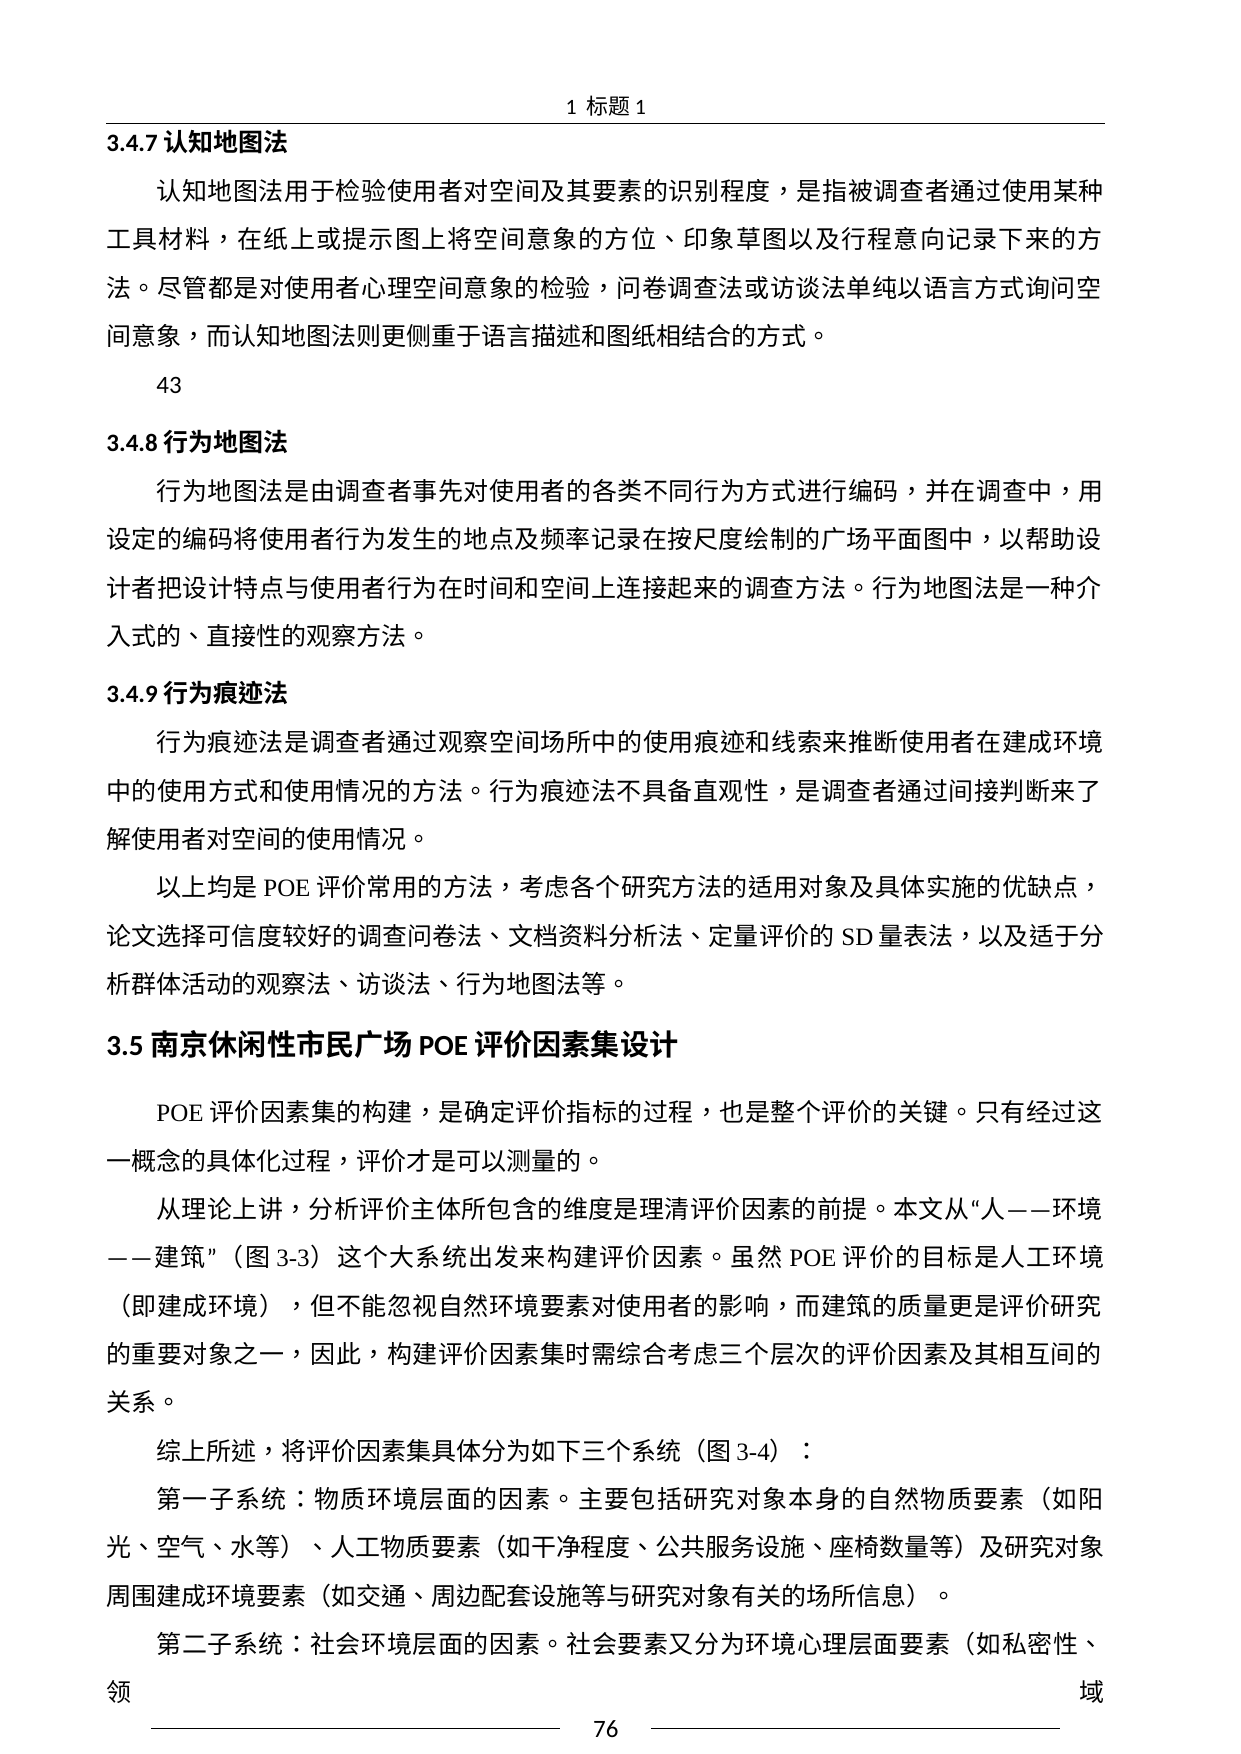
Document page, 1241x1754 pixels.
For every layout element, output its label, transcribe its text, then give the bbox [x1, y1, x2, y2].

text 43 [106, 352, 1105, 400]
subtitle 3.4.9 行为痕迹法 [106, 676, 1105, 710]
text 行为痕迹法是调查者通过观察空间场所中的使用痕迹和线索来推断使用者在建成环境中的使用方式和使用情况的方法。行为痕迹法不具备直观性，是调查者通过间接判断来了解使用者对空间的使用情况。 [106, 710, 1105, 855]
text POE评价因素集的构建，是确定评价指标的过程，也是整个评价的关键。只有经过这一概念的具体化过程，评价才是可以测量的。 [106, 1080, 1105, 1176]
text 从理论上讲，分析评价主体所包含的维度是理清评价因素的前提。本文从“人——环境——建筑”（图3-3）这个大系统出发来构建评价因素。虽然POE评价的目标是人工环境（即建成环境），但不能忽视自然环境要素对使用者的影响，而建筑的质量更是评价研究的重要对象之一，因此，构建评价因素集时需综合考虑三个层次的评价因素及其相互间的关系。 [106, 1176, 1105, 1418]
text 以上均是POE评价常用的方法，考虑各个研究方法的适用对象及具体实施的优缺点，论文选择可信度较好的调查问卷法、文档资料分析法、定量评价的SD量表法，以及适于分析群体活动的观察法、访谈法、行为地图法等。 [106, 855, 1105, 1000]
text 综上所述，将评价因素集具体分为如下三个系统（图3-4）： [106, 1418, 1105, 1466]
subtitle 3.4.8 行为地图法 [106, 424, 1105, 458]
subtitle 3.5 南京休闲性市民广场POE评价因素集设计 [106, 1024, 1105, 1063]
text 第一子系统：物质环境层面的因素。主要包括研究对象本身的自然物质要素（如阳光、空气、水等）、人工物质要素（如干净程度、公共服务设施、座椅数量等）及研究对象周围建成环境要素（如交通、周边配套设施等与研究对象有关的场所信息）。 [106, 1466, 1105, 1611]
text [106, 1611, 1105, 1708]
text 认知地图法用于检验使用者对空间及其要素的识别程度，是指被调查者通过使用某种工具材料，在纸上或提示图上将空间意象的方位、印象草图以及行程意向记录下来的方法。尽管都是对使用者心理空间意象的检验，问卷调查法或访谈法单纯以语言方式询问空间意象，而认知地图法则更侧重于语言描述和图纸相结合的方式。 [106, 158, 1105, 352]
text 行为地图法是由调查者事先对使用者的各类不同行为方式进行编码，并在调查中，用设定的编码将使用者行为发生的地点及频率记录在按尺度绘制的广场平面图中，以帮助设计者把设计特点与使用者行为在时间和空间上连接起来的调查方法。行为地图法是一种介入式的、直接性的观察方法。 [106, 458, 1105, 652]
subtitle 3.4.7 认知地图法 [106, 124, 1105, 158]
